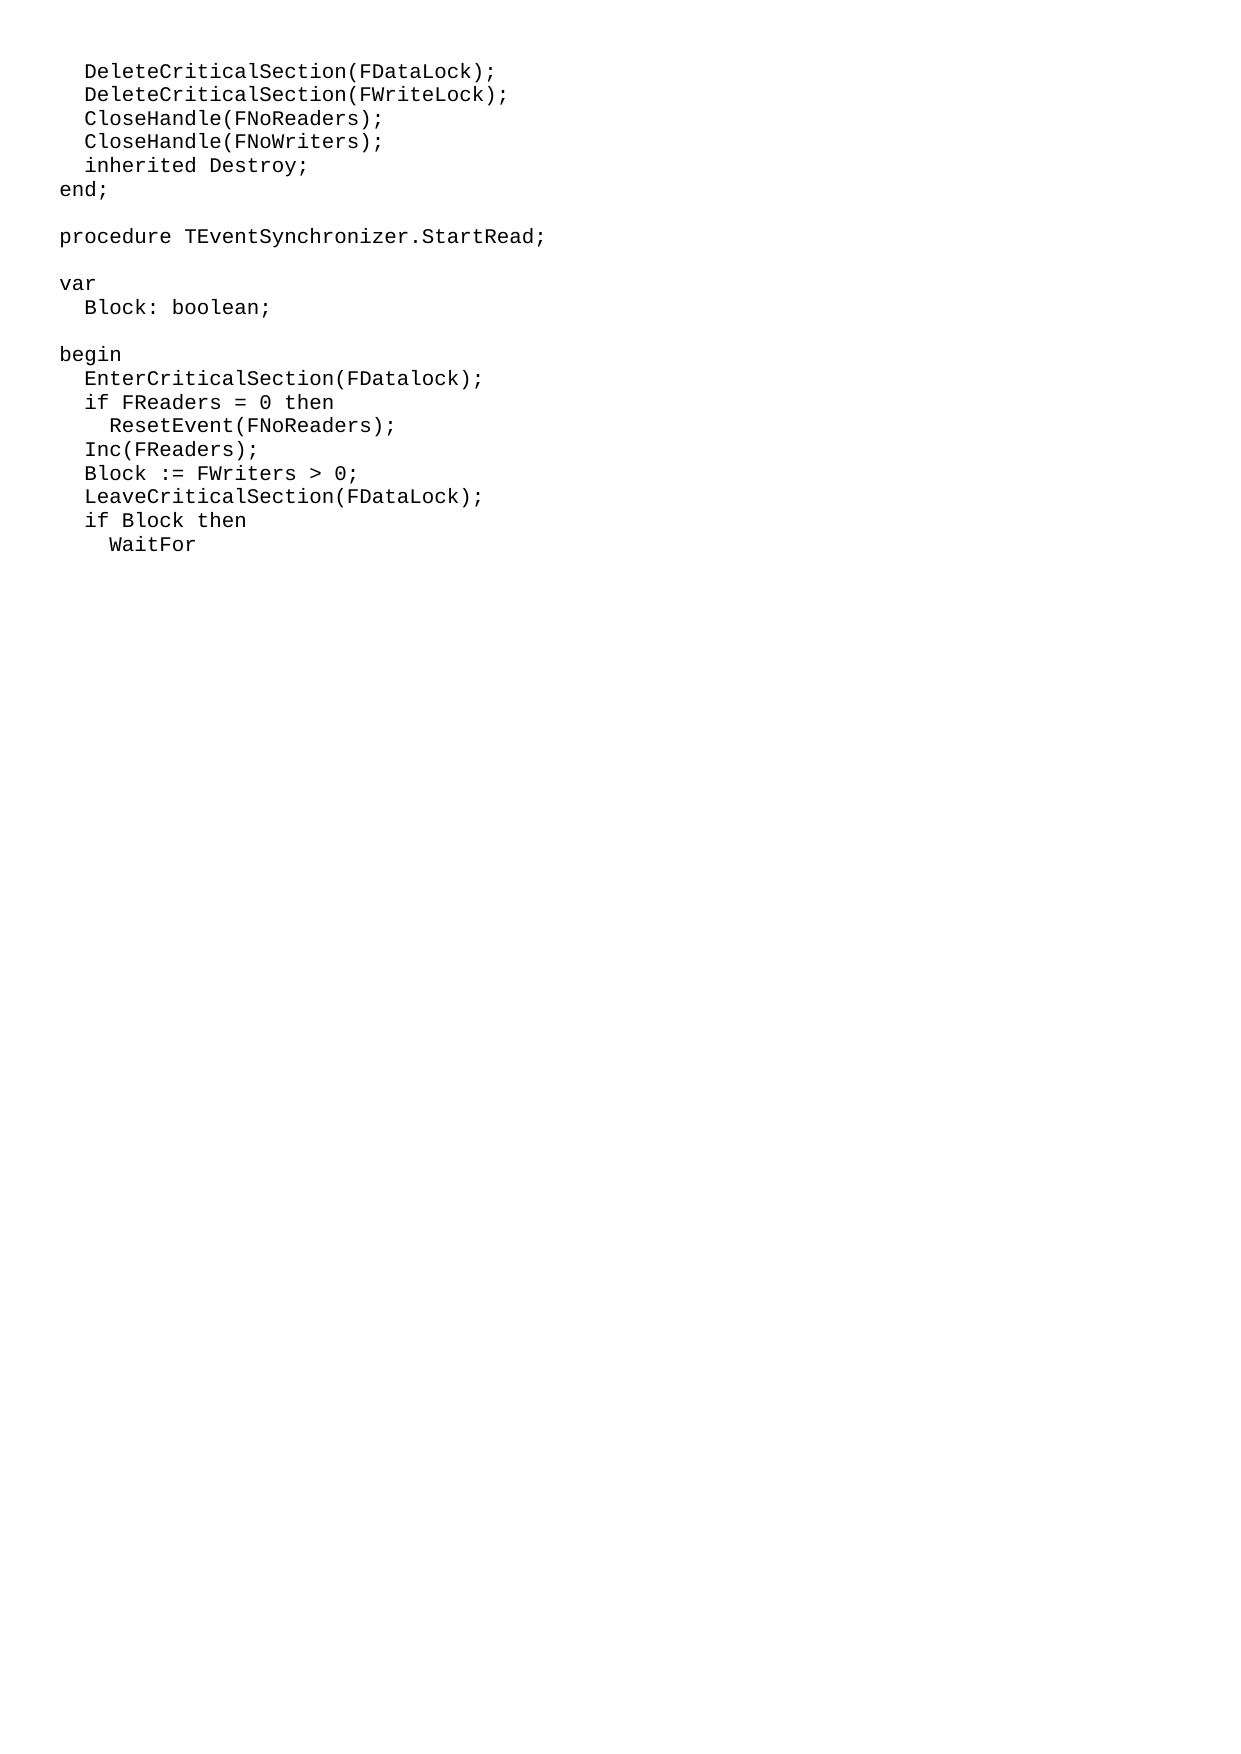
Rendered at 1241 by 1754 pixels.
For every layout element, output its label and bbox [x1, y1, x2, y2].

table_cell [58, 59, 686, 559]
